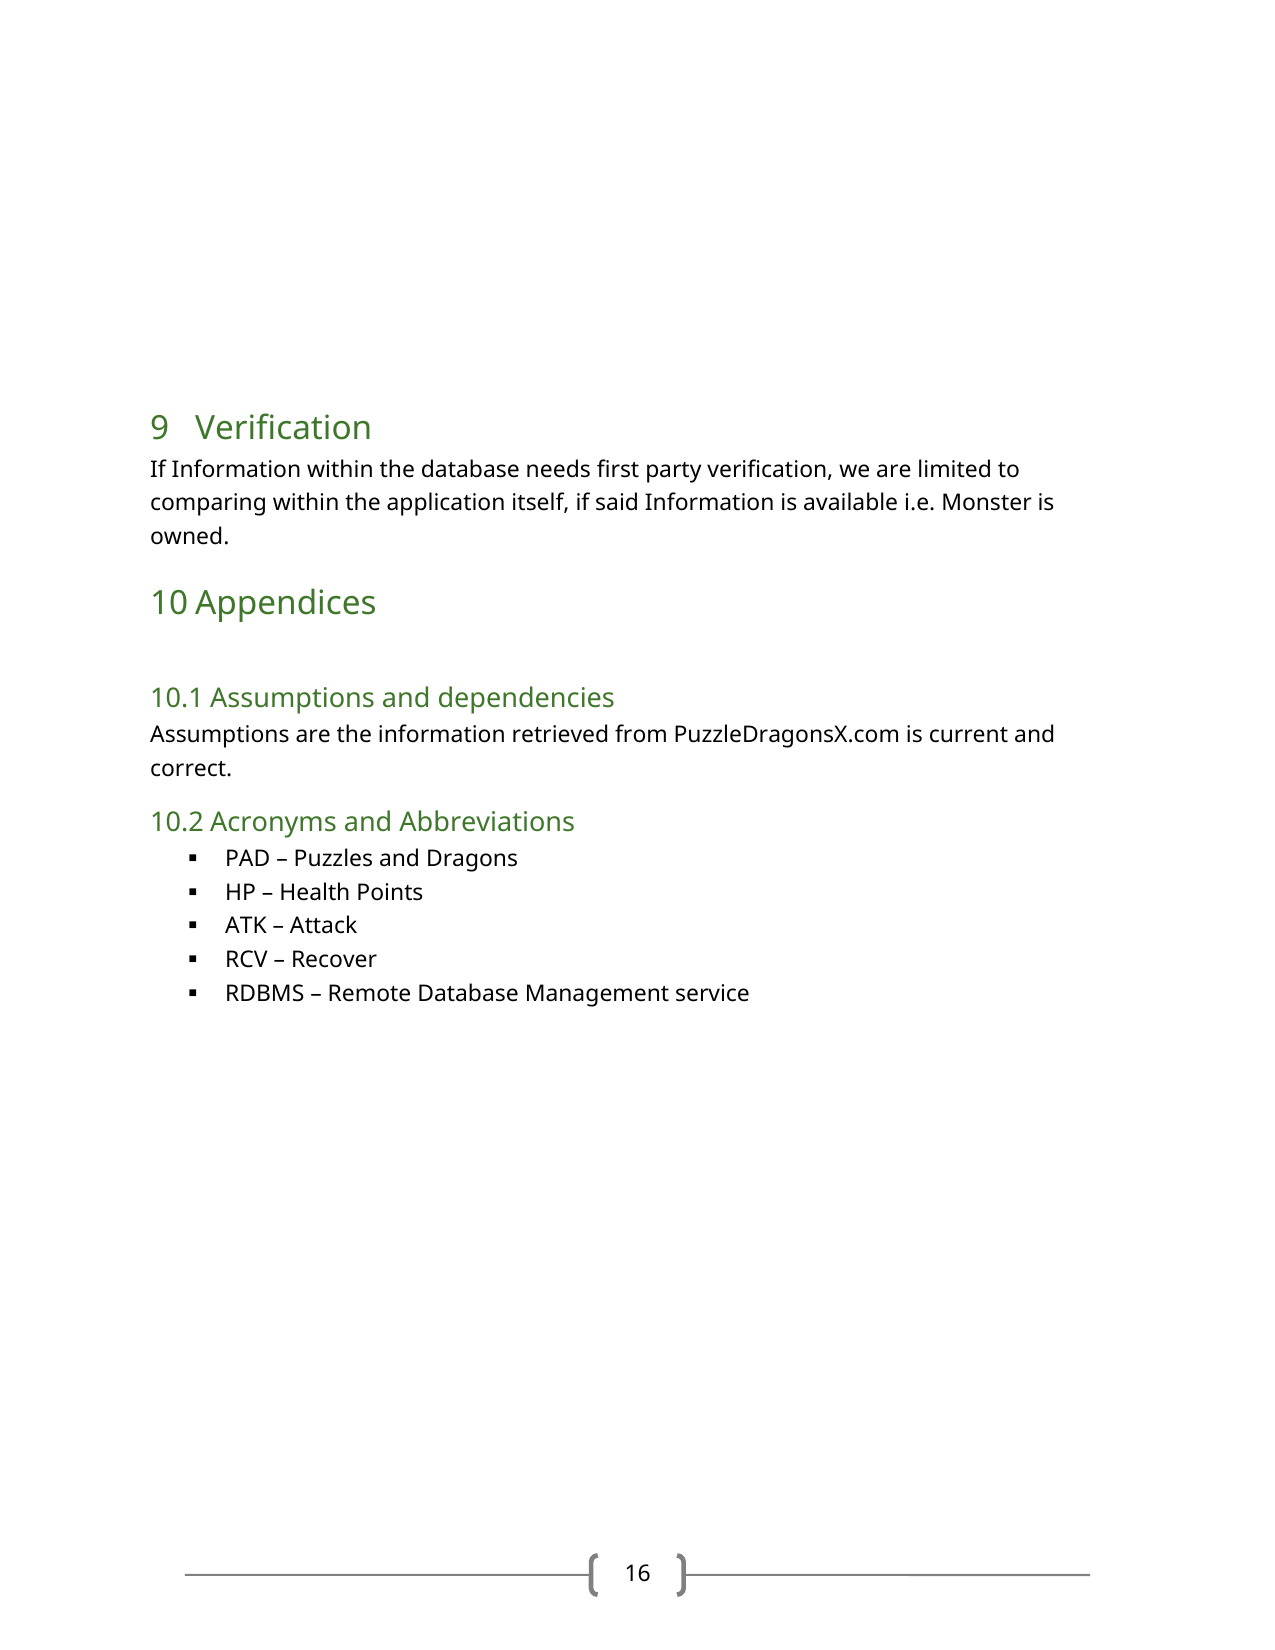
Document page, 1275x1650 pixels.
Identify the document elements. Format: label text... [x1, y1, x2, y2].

list PAD – Puzzles and Dragons [187, 842, 1125, 873]
list RCV – Recover [187, 943, 1125, 974]
text Assumptions are the information retrieved from PuzzleDragonsX.com is current and correct. [150, 718, 1125, 783]
subtitle Acronyms and Abbreviations [150, 802, 1125, 839]
list RDBMS – Remote Database Management service [187, 977, 1125, 1008]
list ATK – Attack [187, 909, 1125, 941]
subtitle Assumptions and dependencies [150, 678, 1125, 715]
subtitle Appendices [150, 579, 1125, 624]
subtitle Verification [150, 403, 1125, 449]
text If Information within the database needs first party verification, we are limited to comparing within the application itself, if said Information is available i.e. Monster is owned. [150, 452, 1125, 551]
list HP – Health Points [187, 876, 1125, 907]
